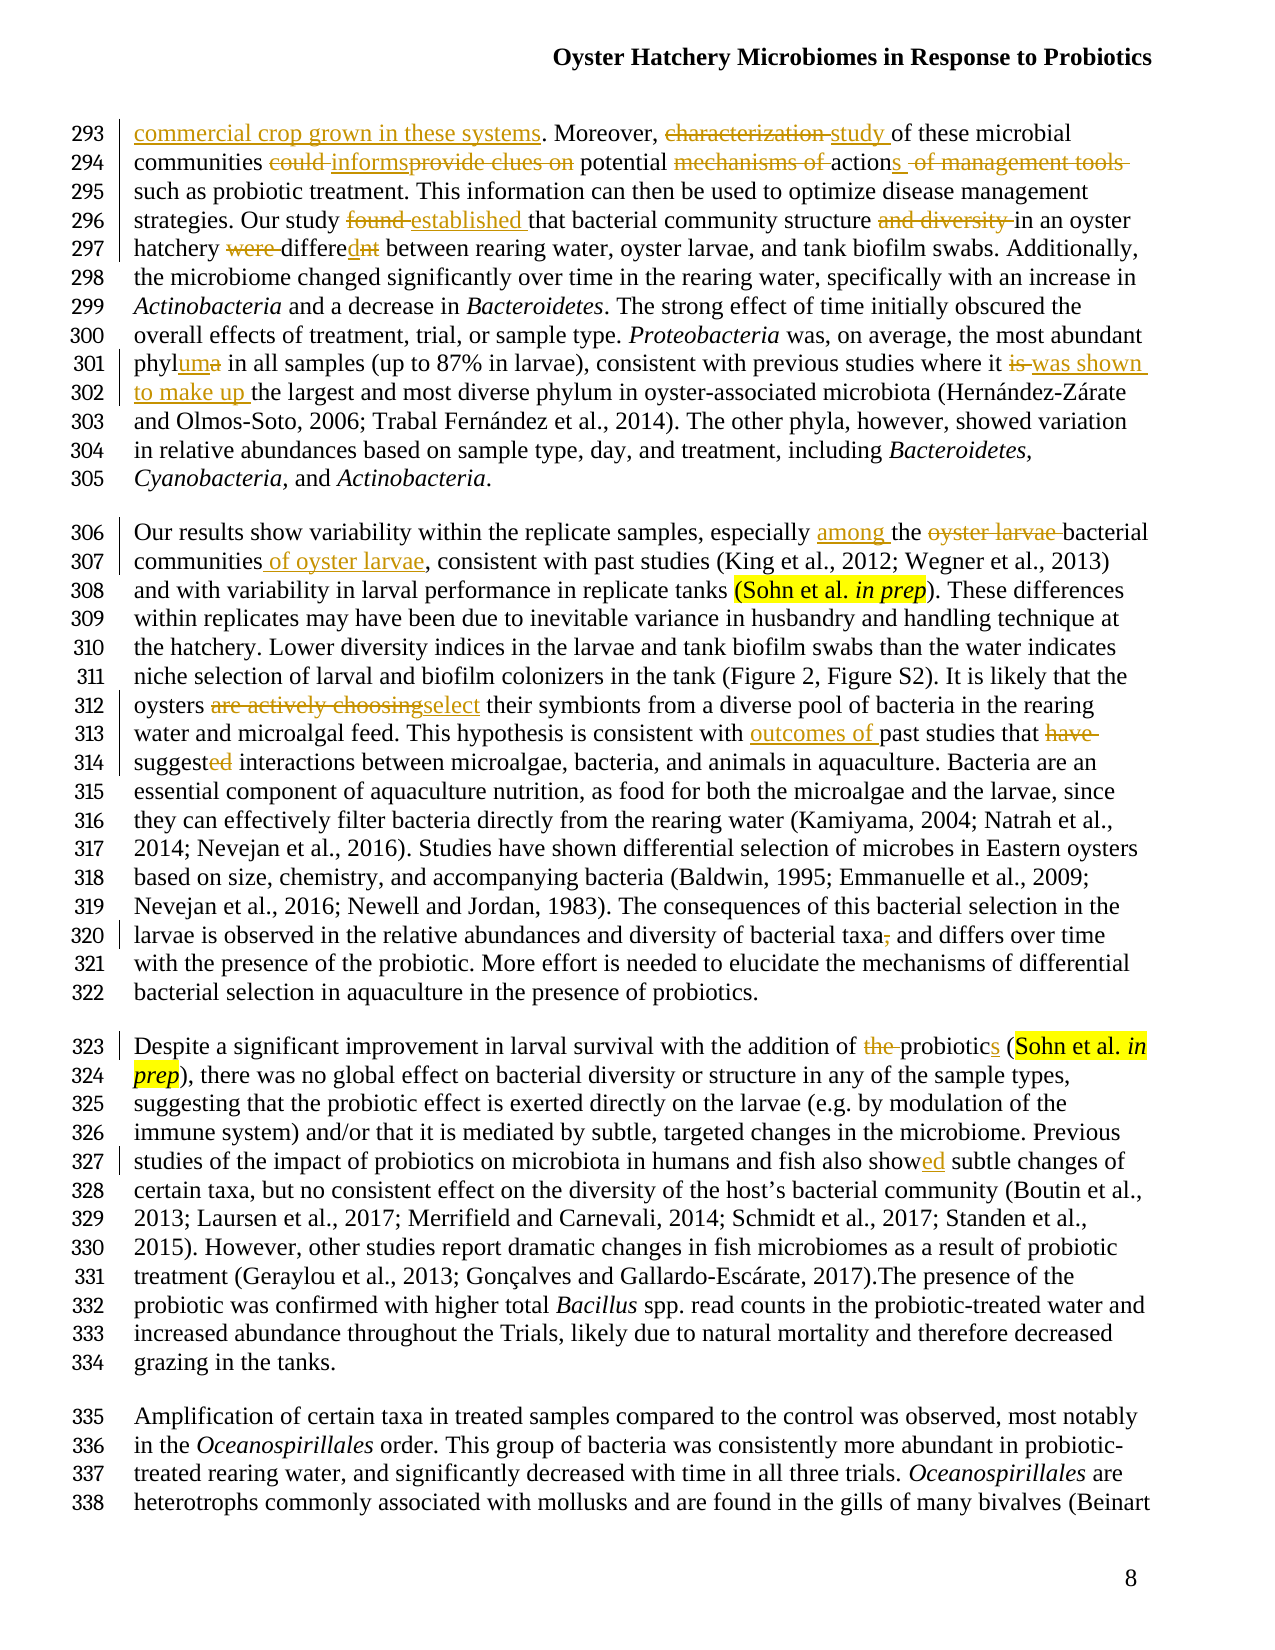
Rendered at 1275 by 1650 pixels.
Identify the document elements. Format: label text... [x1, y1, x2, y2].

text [133, 1401, 1152, 1516]
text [133, 118, 1152, 492]
text Despite a significant improvement in larval survival with the addition of probiotic (Sohn et al. in prep), there was no global effect on bacterial diversity or structure in any of the sample types, suggesting that the probiotic effect is exerted directly on the larvae (e.g. by modulation of the immune system) and/or that it is mediated by subtle, targeted changes in the microbiome. Previous studies of the impact of probiotics on microbiota in humans and fish also show subtle changes of certain taxa, but no consistent effect on the diversity of the host’s bacterial community (Boutin et al., 2013; Laursen et al., 2017; Merrifield and Carnevali, 2014; Schmidt et al., 2017; Standen et al., 2015). However, other studies report dramatic changes in fish microbiomes as a result of probiotic treatment (Geraylou et al., 2013; Gonçalves and Gallardo-Escárate, 2017).The presence of the probiotic was confirmed with higher total Bacillus spp. read counts in the probiotic-treated water and increased abundance throughout the Trials, likely due to natural mortality and therefore decreased grazing in the tanks. [133, 1031, 1152, 1376]
text Our results show variability within the replicate samples, especially the bacterial communities, consistent with past studies (King et al., 2012; Wegner et al., 2013) and with variability in larval performance in replicate tanks (Sohn et al. in prep). These differences within replicates may have been due to inevitable variance in husbandry and handling technique at the hatchery. Lower diversity indices in the larvae and tank biofilm swabs than the water indicates niche selection of larval and biofilm colonizers in the tank (Figure 2, Figure S2). It is likely that the oysters their symbionts from a diverse pool of bacteria in the rearing water and microalgal feed. This hypothesis is consistent with past studies that suggest interactions between microalgae, bacteria, and animals in aquaculture. Bacteria are an essential component of aquaculture nutrition, as food for both the microalgae and the larvae, since they can effectively filter bacteria directly from the rearing water (Kamiyama, 2004; Natrah et al., 2014; Nevejan et al., 2016). Studies have shown differential selection of microbes in Eastern oysters based on size, chemistry, and accompanying bacteria (Baldwin, 1995; Emmanuelle et al., 2009; Nevejan et al., 2016; Newell and Jordan, 1983). The consequences of this bacterial selection in the larvae is observed in the relative abundances and diversity of bacterial taxa and differs over time with the presence of the probiotic. More effort is needed to elucidate the mechanisms of differential bacterial selection in aquaculture in the presence of probiotics. [133, 517, 1152, 1006]
